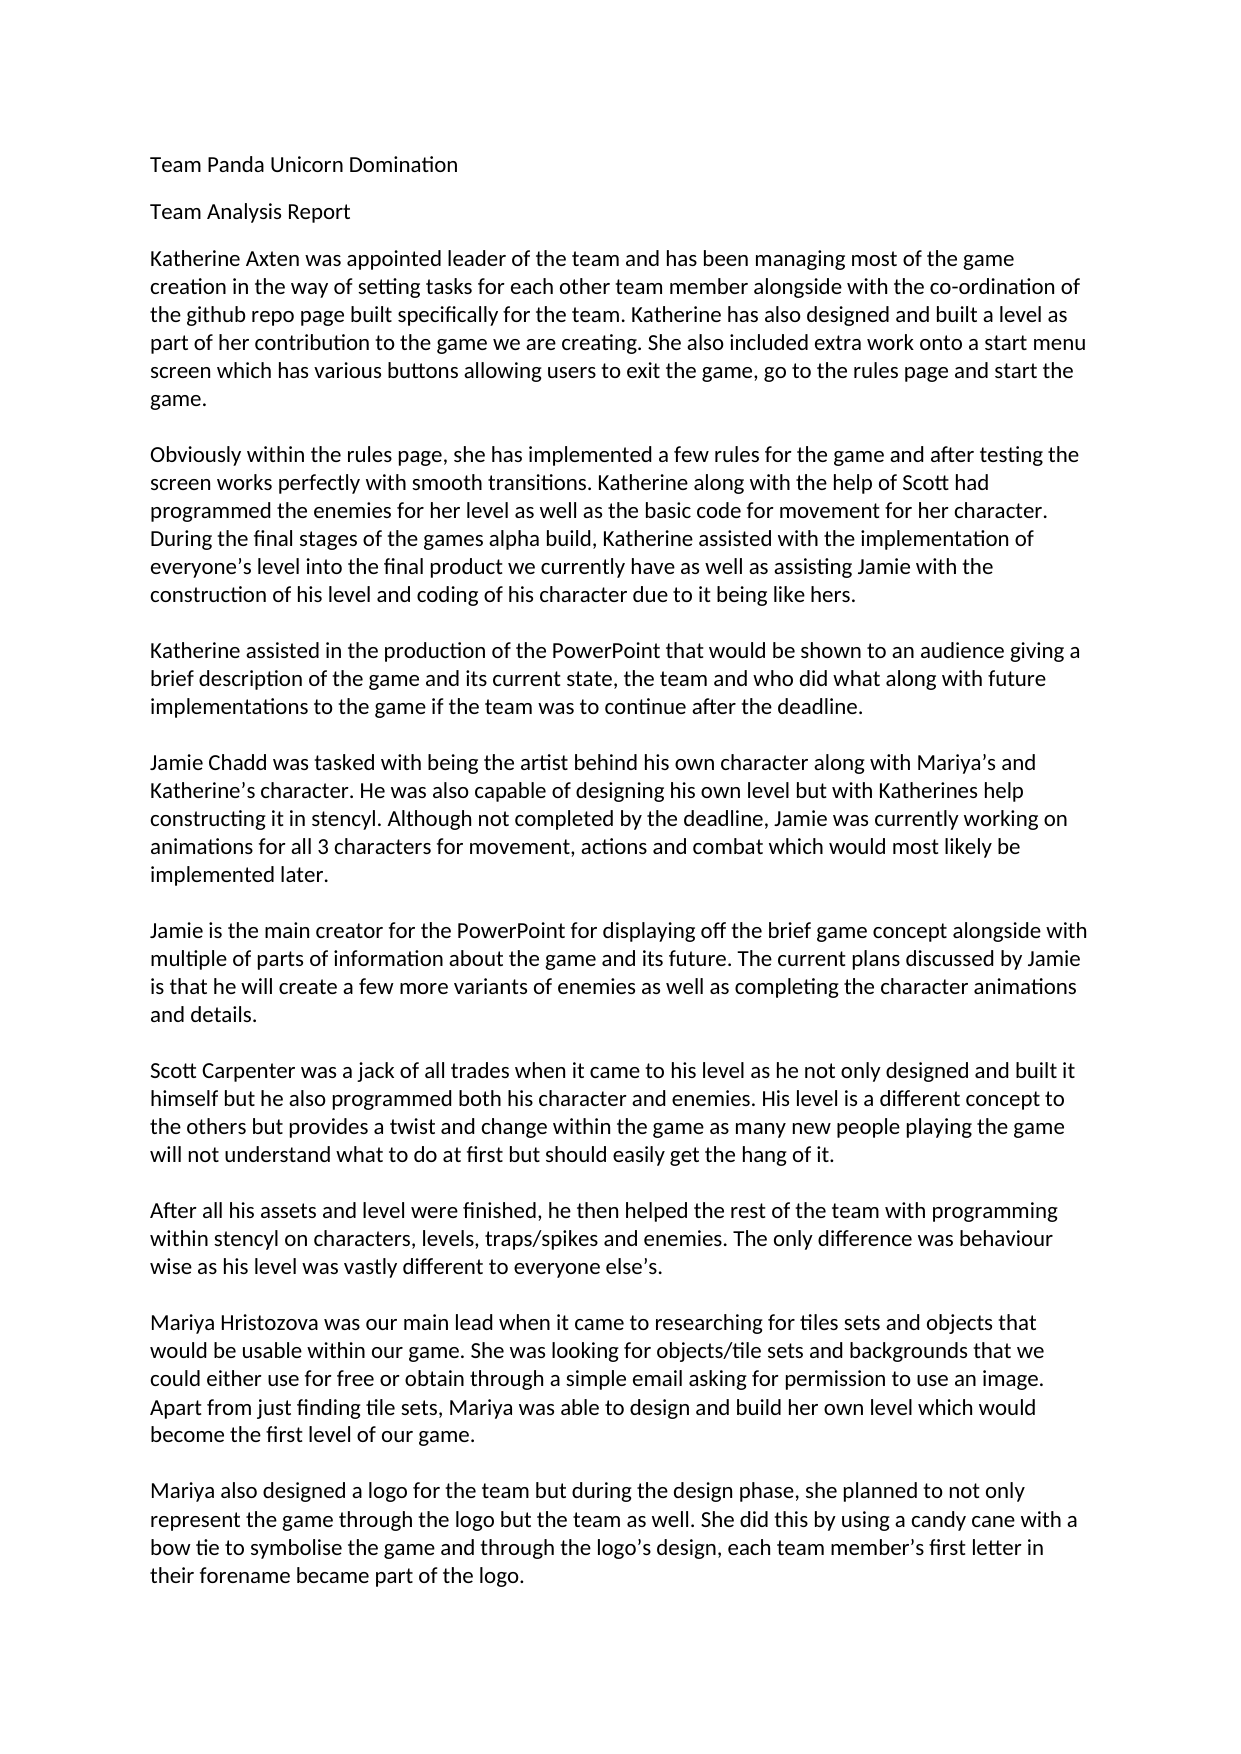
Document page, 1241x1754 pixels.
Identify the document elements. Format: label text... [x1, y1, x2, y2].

text Jamie Chadd was tasked with being the artist behind his own character along with Mariya’s and Katherine’s character. He was also capable of designing his own level but with Katherines help constructing it in stencyl. Although not completed by the deadline, Jamie was currently working on animations for all 3 characters for movement, actions and combat which would most likely be implemented later. [150, 748, 1090, 888]
text Team Panda Unicorn Domination [150, 150, 1090, 178]
text Team Analysis Report [150, 197, 1090, 225]
text Jamie is the main creator for the PowerPoint for displaying off the brief game concept alongside with multiple of parts of information about the game and its future. The current plans discussed by Jamie is that he will create a few more variants of enemies as well as completing the character animations and details. [150, 916, 1090, 1028]
text Mariya also designed a logo for the team but during the design phase, she planned to not only represent the game through the logo but the team as well. She did this by using a candy cane with a bow tie to symbolise the game and through the logo’s design, each team member’s first letter in their forename became part of the logo. [150, 1477, 1090, 1589]
text Katherine Axten was appointed leader of the team and has been managing most of the game creation in the way of setting tasks for each other team member alongside with the co-ordination of the github repo page built specifically for the team. Katherine has also designed and built a level as part of her contribution to the game we are creating. She also included extra work onto a start menu screen which has various buttons allowing users to exit the game, go to the rules page and start the game. [150, 244, 1090, 412]
text Mariya Hristozova was our main lead when it came to researching for tiles sets and objects that would be usable within our game. She was looking for objects/tile sets and backgrounds that we could either use for free or obtain through a simple email asking for permission to use an image. Apart from just finding tile sets, Mariya was able to design and build her own level which would become the first level of our game. [150, 1308, 1090, 1449]
text After all his assets and level were finished, he then helped the rest of the team with programming within stencyl on characters, levels, traps/spikes and enemies. The only difference was behaviour wise as his level was vastly different to everyone else’s. [150, 1196, 1090, 1281]
text Katherine assisted in the production of the PowerPoint that would be shown to an audience giving a brief description of the game and its current state, the team and who did what along with future implementations to the game if the team was to continue after the deadline. [150, 636, 1090, 720]
text Scott Carpenter was a jack of all trades when it came to his level as he not only designed and built it himself but he also programmed both his character and enemies. His level is a different concept to the others but provides a twist and change within the game as many new people playing the game will not understand what to do at first but should easily get the hang of it. [150, 1056, 1090, 1168]
text Obviously within the rules page, she has implemented a few rules for the game and after testing the screen works perfectly with smooth transitions. Katherine along with the help of Scott had programmed the enemies for her level as well as the basic code for movement for her character. During the final stages of the games alpha build, Katherine assisted with the implementation of everyone’s level into the final product we currently have as well as assisting Jamie with the construction of his level and coding of his character due to it being like hers. [150, 440, 1090, 608]
